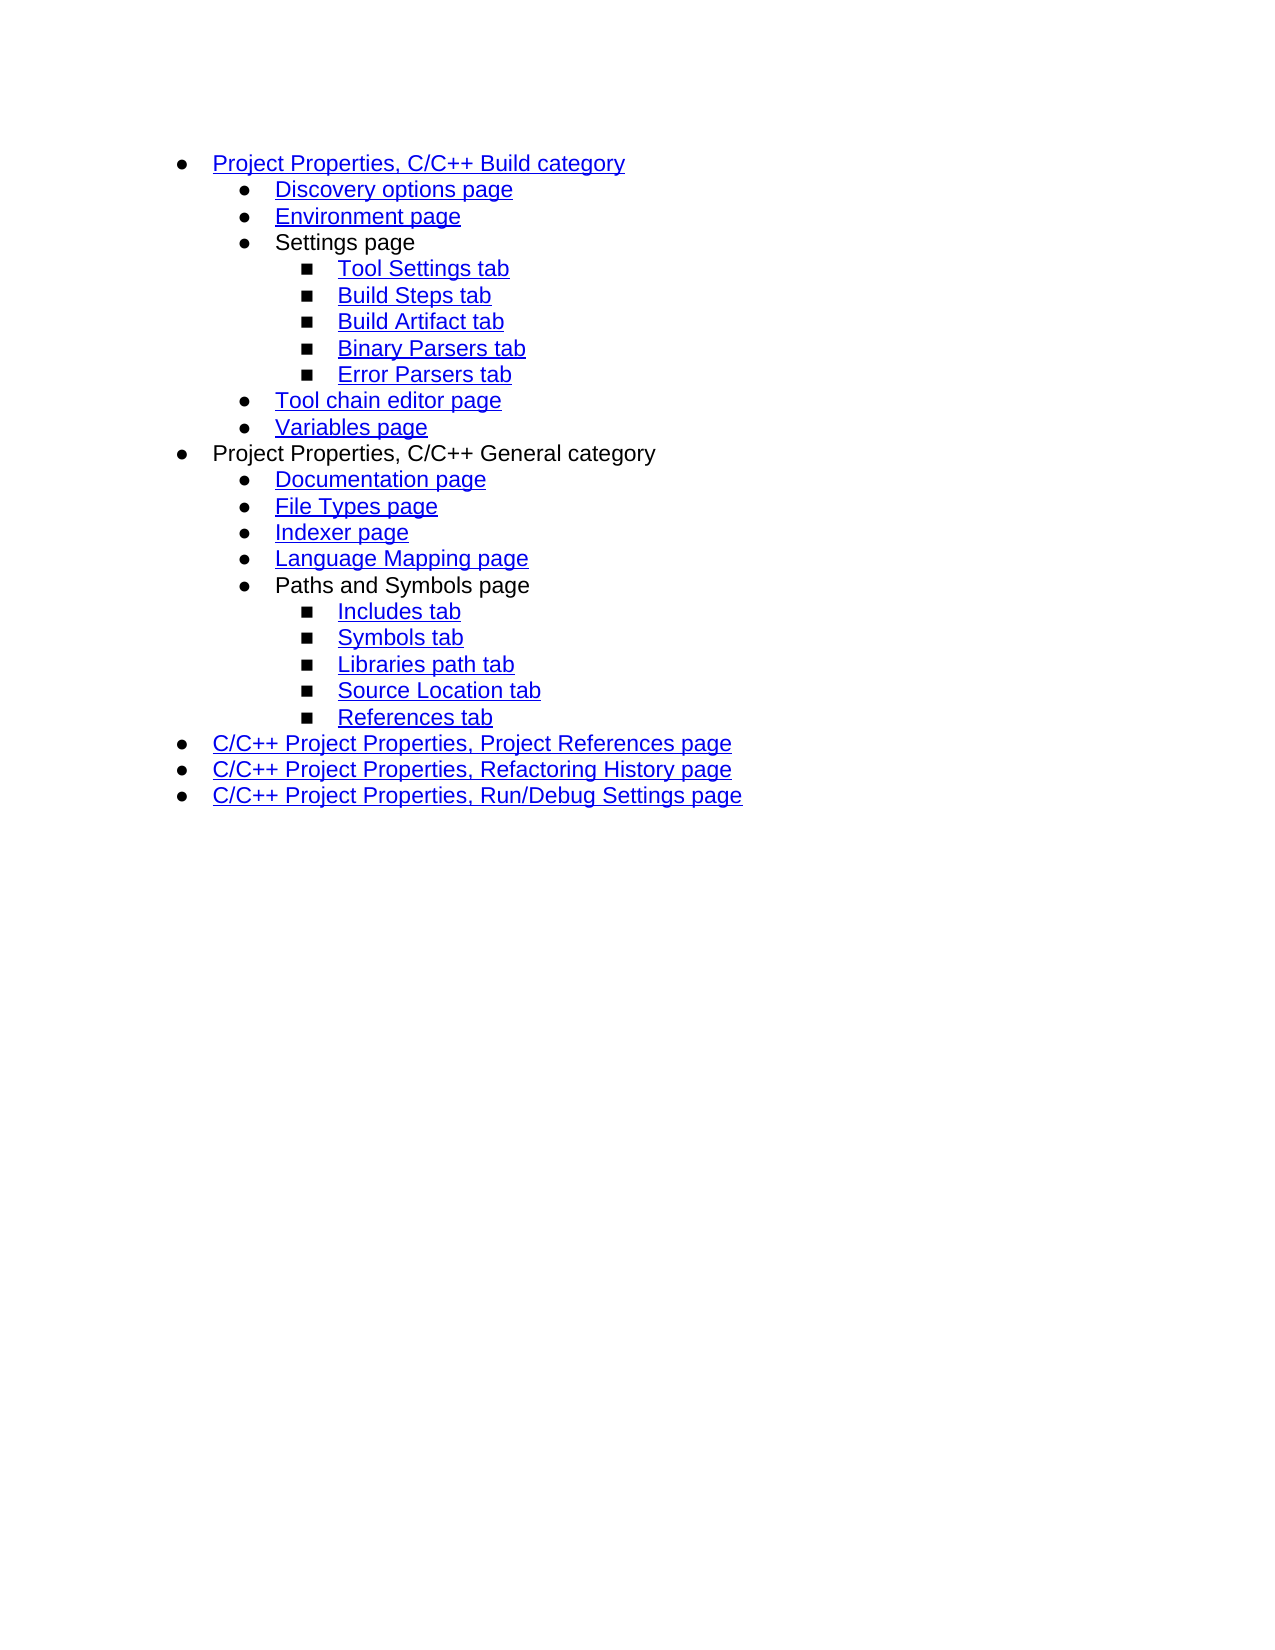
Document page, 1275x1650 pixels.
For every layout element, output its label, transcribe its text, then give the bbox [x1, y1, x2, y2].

list Tool chain editor page [237, 387, 1125, 413]
list Paths and Symbols page [237, 572, 1125, 598]
list Environment page [237, 203, 1125, 229]
list Project Properties, C/C++ Build category [175, 150, 1125, 176]
list C/C++ Project Properties, Project References page [175, 730, 1125, 756]
list Tool Settings tab [300, 255, 1125, 282]
list Variables page [237, 413, 1125, 440]
list Discovery options page [237, 176, 1125, 203]
list Binary Parsers tab [300, 334, 1125, 361]
list Source Location tab [300, 677, 1125, 703]
list Build Steps tab [300, 282, 1125, 308]
list Includes tab [300, 598, 1125, 624]
list Libraries path tab [300, 651, 1125, 677]
list Indexer page [237, 519, 1125, 545]
list Symbols tab [300, 624, 1125, 651]
list Settings page [237, 229, 1125, 255]
list Build Artifact tab [300, 308, 1125, 334]
list Language Mapping page [237, 545, 1125, 572]
list File Types page [237, 493, 1125, 519]
list Documentation page [237, 466, 1125, 493]
list References tab [300, 703, 1125, 730]
list Project Properties, C/C++ General category [175, 440, 1125, 466]
list C/C++ Project Properties, Refactoring History page [175, 756, 1125, 782]
list C/C++ Project Properties, Run/Debug Settings page [175, 782, 1125, 809]
list Error Parsers tab [300, 361, 1125, 387]
